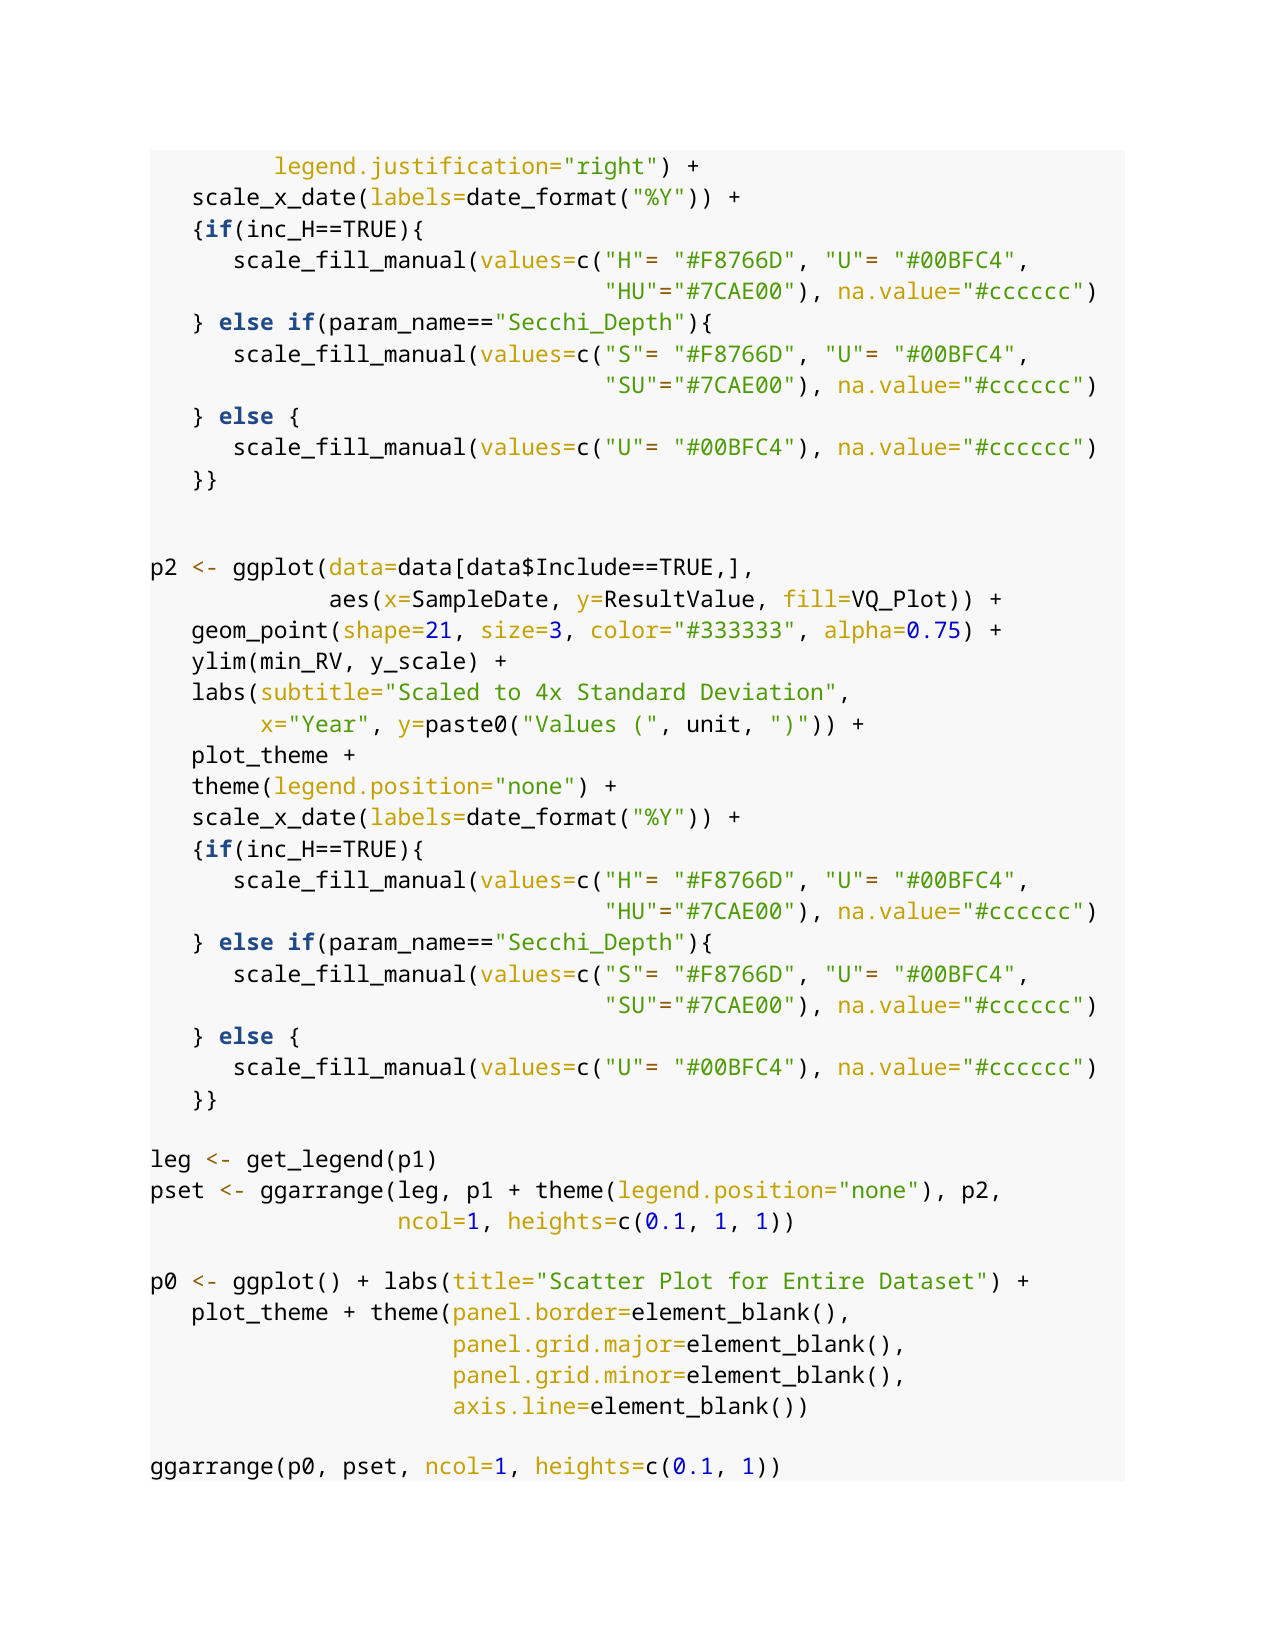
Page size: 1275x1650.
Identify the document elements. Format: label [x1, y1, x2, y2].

text [150, 150, 1125, 1481]
